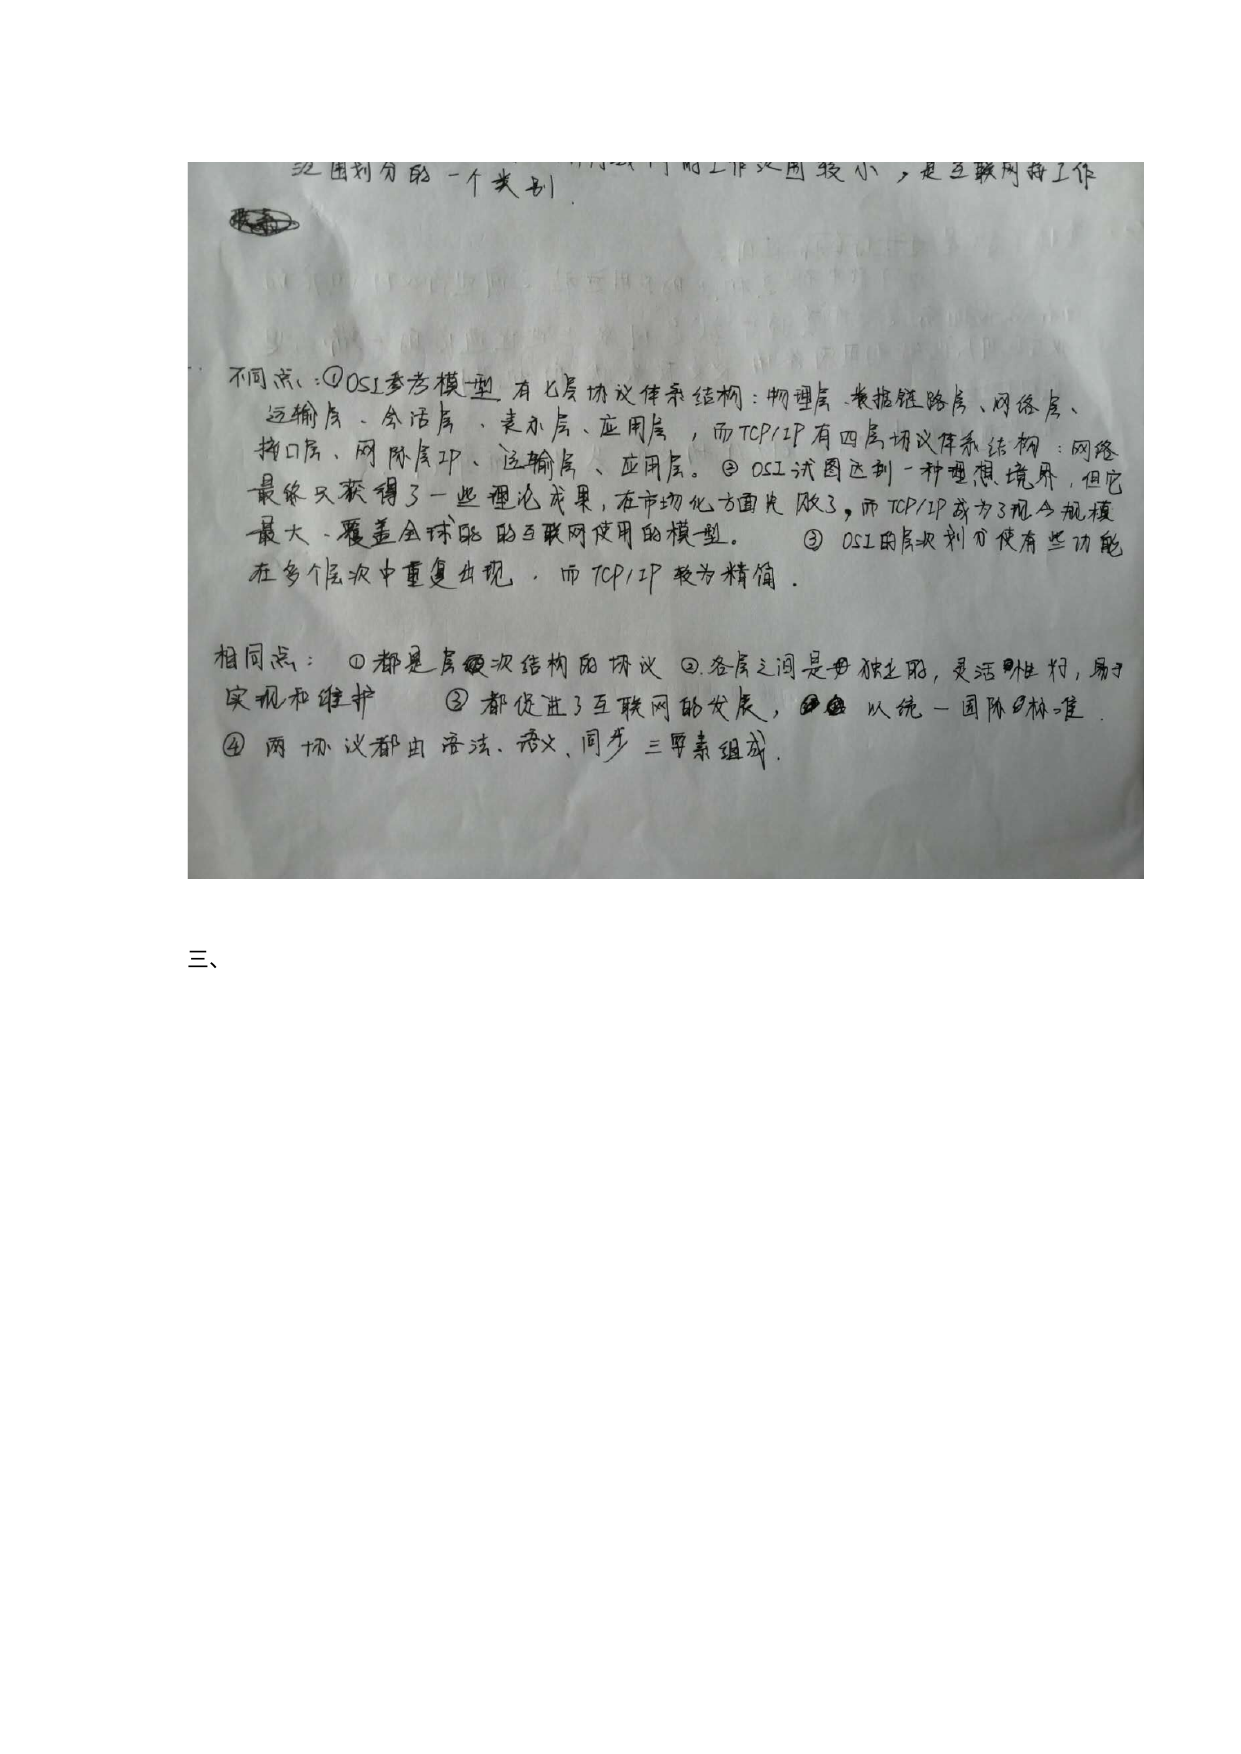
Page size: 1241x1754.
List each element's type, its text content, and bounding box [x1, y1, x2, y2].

text 三、 [187, 942, 1053, 974]
picture [189, 162, 1143, 879]
